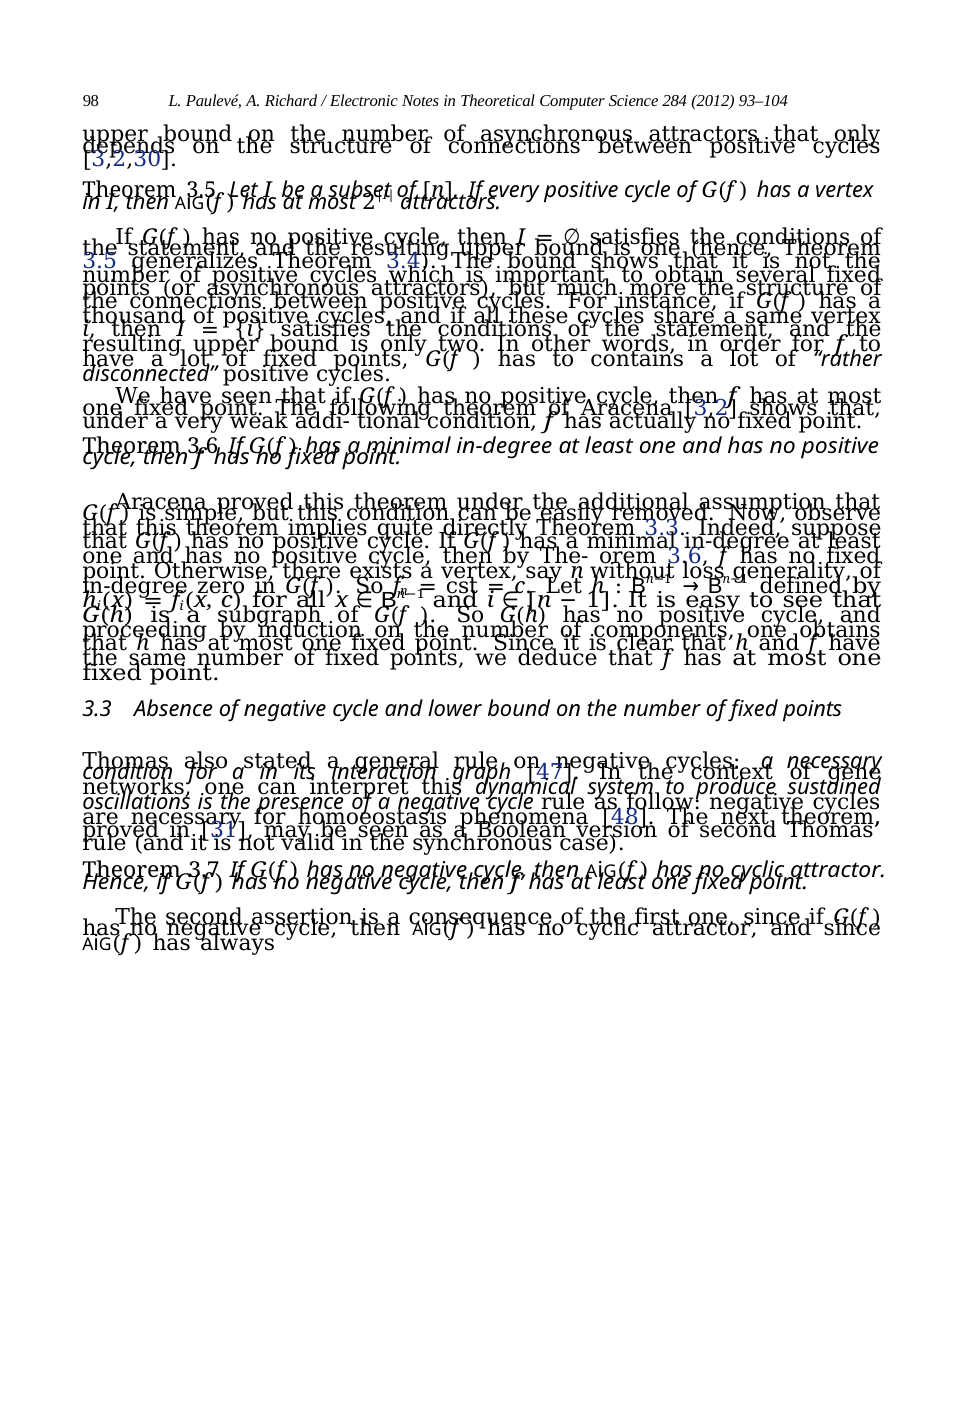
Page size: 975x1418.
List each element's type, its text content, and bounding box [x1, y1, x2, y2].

text Theorem 3.7 If G(f ) has no negative cycle, then aig(f ) has no cyclic attractor. Hence, if G(f ) has no negative cycle, then f has at least one fixed point. [82, 866, 904, 895]
text Theorem 3.6 If G(f ) has a minimal in-degree at least one and has no positive cycle, then f has no fixed point. [82, 441, 904, 471]
text Theorem 3.5 Let I be a subset of [n]. If every positive cycle of G(f ) has a vertex in I, then aig(f ) has at most 2|I| attractors. [82, 186, 881, 215]
text Aracena proved this theorem under the additional assumption that G(f ) is simple, but this condition can be easily removed. Now, observe that this theorem implies quite directly Theorem 3.3. Indeed, suppose that G(f ) has no positive cycle. If G(f ) has a minimal in-degree at least one and has no positive cycle, then by The- orem 3.6, f has no fixed point. Otherwise, there exists a vertex, say n without loss generality, of in-degree zero in G(f ). So fn = cst = c. Let h : Bn−1 → Bn−1 defined by hi(x) = fi(x, c) for all x ∈ Bn−1 and i ∈ [n − 1]. It is easy to see that G(h) is a subgraph of G(f ). So G(h) has no positive cycle, and proceeding by induction on the number of components, one obtains that h has at most one fixed point. Since it is clear that h and f have the same number of fixed points, we deduce that f has at most one fixed point. [82, 499, 881, 685]
text We have seen that if G(f ) has no positive cycle, then f has at most one fixed point. The following theorem of Aracena [3,2] shows that, under a very weak addi- tional condition, f has actually no fixed point. [82, 391, 881, 434]
text Thomas also stated a general rule on negative cycles: a necessary condition for a in its interaction graph [47]. In the context of gene networks, one can interpret this dynamical system to produce sustained oscillations is the presence of a negative cycle rule as follow: negative cycles are necessary for homoeostasis phenomena [48]. The next theorem, proved in [31], may be seen as a Boolean version of second Thomas’ rule (and it is not valid in the synchronous case). [82, 756, 881, 855]
text The second assertion is a consequence of the first one, since if G(f ) has no negative cycle, then aig(f ) has no cyclic attractor, and since aig(f ) has always [82, 912, 881, 957]
text If G(f ) has no positive cycle, then I = ∅ satisfies the conditions of the statement, and the resulting upper bound is one (hence, Theorem 3.5 generalizes Theorem 3.4). The bound shows that it is not the number of positive cycles which is important to obtain several fixed points (or asynchronous attractors), but much more the structure of the connections between positive cycles. For instance, if G(f ) has a thousand of positive cycles, and if all these cycles share a same vertex i, then I = {i} satisfies the conditions of the statement, and the resulting upper bound is only two. In other words, in order for f to have a lot of fixed points, G(f ) has to contains a lot of “rather disconnected” positive cycles. [82, 232, 881, 387]
text upper bound on the number of asynchronous attractors that only depends on the structure of connections between positive cycles [3,2,30]. [82, 131, 881, 171]
